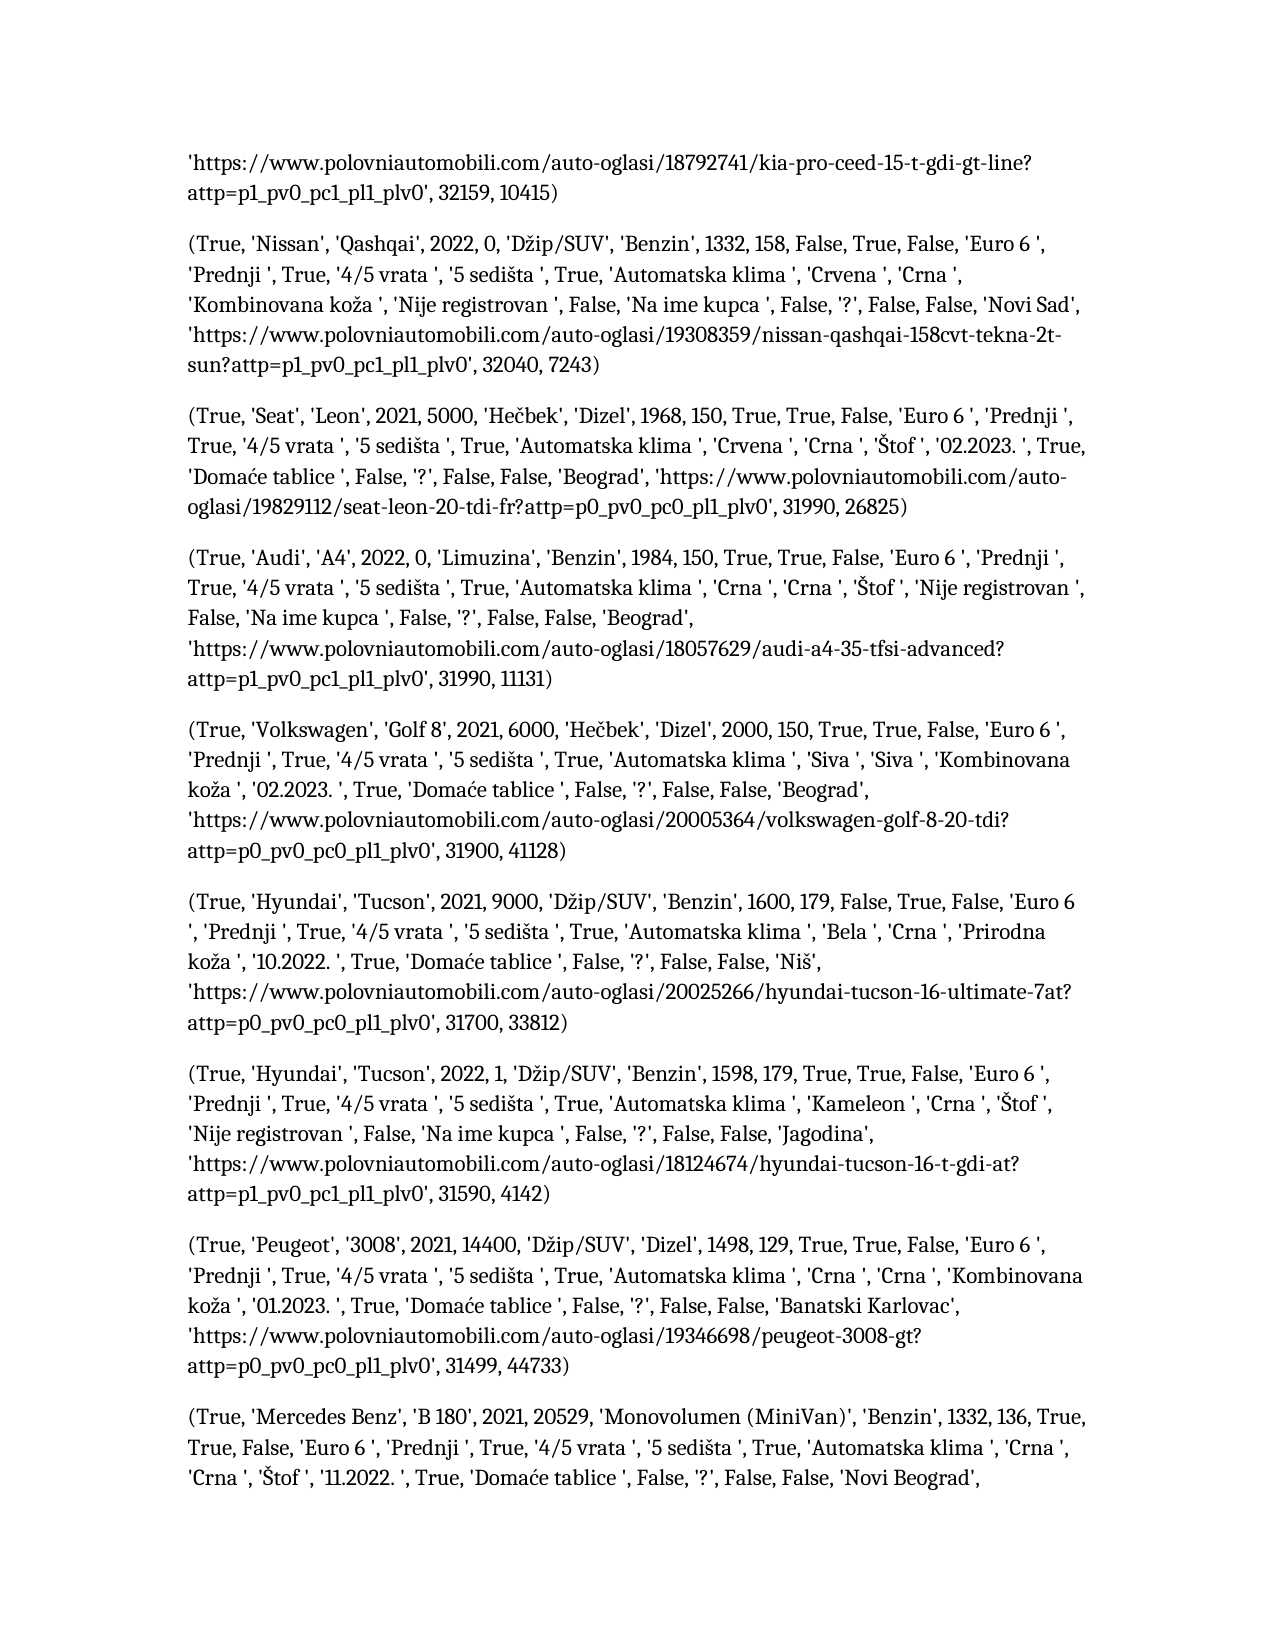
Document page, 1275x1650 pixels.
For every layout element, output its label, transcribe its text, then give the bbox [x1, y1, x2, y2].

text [187, 1404, 1087, 1491]
text (True, 'Hyundai', 'Tucson', 2021, 9000, 'Džip/SUV', 'Benzin', 1600, 179, False, True, False, 'Euro 6 ', 'Prednji ', True, '4/5 vrata ', '5 sedišta ', True, 'Automatska klima ', 'Bela ', 'Crna ', 'Prirodna koža ', '10.2022. ', True, 'Domaće tablice ', False, '?', False, False, 'Niš', 'https://www.polovniautomobili.com/auto-oglasi/20025266/hyundai-tucson-16-ultimate-7at?attp=p0_pv0_pc0_pl1_plv0', 31700, 33812) [187, 888, 1087, 1036]
text (True, 'Nissan', 'Qashqai', 2022, 0, 'Džip/SUV', 'Benzin', 1332, 158, False, True, False, 'Euro 6 ', 'Prednji ', True, '4/5 vrata ', '5 sedišta ', True, 'Automatska klima ', 'Crvena ', 'Crna ', 'Kombinovana koža ', 'Nije registrovan ', False, 'Na ime kupca ', False, '?', False, False, 'Novi Sad', 'https://www.polovniautomobili.com/auto-oglasi/19308359/nissan-qashqai-158cvt-tekna-2t-sun?attp=p1_pv0_pc1_pl1_plv0', 32040, 7243) [187, 231, 1087, 378]
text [187, 150, 1087, 207]
text (True, 'Seat', 'Leon', 2021, 5000, 'Hečbek', 'Dizel', 1968, 150, True, True, False, 'Euro 6 ', 'Prednji ', True, '4/5 vrata ', '5 sedišta ', True, 'Automatska klima ', 'Crvena ', 'Crna ', 'Štof ', '02.2023. ', True, 'Domaće tablice ', False, '?', False, False, 'Beograd', 'https://www.polovniautomobili.com/auto-oglasi/19829112/seat-leon-20-tdi-fr?attp=p0_pv0_pc0_pl1_plv0', 31990, 26825) [187, 403, 1087, 520]
text (True, 'Audi', 'A4', 2022, 0, 'Limuzina', 'Benzin', 1984, 150, True, True, False, 'Euro 6 ', 'Prednji ', True, '4/5 vrata ', '5 sedišta ', True, 'Automatska klima ', 'Crna ', 'Crna ', 'Štof ', 'Nije registrovan ', False, 'Na ime kupca ', False, '?', False, False, 'Beograd', 'https://www.polovniautomobili.com/auto-oglasi/18057629/audi-a4-35-tfsi-advanced?attp=p1_pv0_pc1_pl1_plv0', 31990, 11131) [187, 545, 1087, 692]
text (True, 'Volkswagen', 'Golf 8', 2021, 6000, 'Hečbek', 'Dizel', 2000, 150, True, True, False, 'Euro 6 ', 'Prednji ', True, '4/5 vrata ', '5 sedišta ', True, 'Automatska klima ', 'Siva ', 'Siva ', 'Kombinovana koža ', '02.2023. ', True, 'Domaće tablice ', False, '?', False, False, 'Beograd', 'https://www.polovniautomobili.com/auto-oglasi/20005364/volkswagen-golf-8-20-tdi?attp=p0_pv0_pc0_pl1_plv0', 31900, 41128) [187, 717, 1087, 864]
text (True, 'Peugeot', '3008', 2021, 14400, 'Džip/SUV', 'Dizel', 1498, 129, True, True, False, 'Euro 6 ', 'Prednji ', True, '4/5 vrata ', '5 sedišta ', True, 'Automatska klima ', 'Crna ', 'Crna ', 'Kombinovana koža ', '01.2023. ', True, 'Domaće tablice ', False, '?', False, False, 'Banatski Karlovac', 'https://www.polovniautomobili.com/auto-oglasi/19346698/peugeot-3008-gt?attp=p0_pv0_pc0_pl1_plv0', 31499, 44733) [187, 1232, 1087, 1379]
text (True, 'Hyundai', 'Tucson', 2022, 1, 'Džip/SUV', 'Benzin', 1598, 179, True, True, False, 'Euro 6 ', 'Prednji ', True, '4/5 vrata ', '5 sedišta ', True, 'Automatska klima ', 'Kameleon ', 'Crna ', 'Štof ', 'Nije registrovan ', False, 'Na ime kupca ', False, '?', False, False, 'Jagodina', 'https://www.polovniautomobili.com/auto-oglasi/18124674/hyundai-tucson-16-t-gdi-at?attp=p1_pv0_pc1_pl1_plv0', 31590, 4142) [187, 1060, 1087, 1208]
